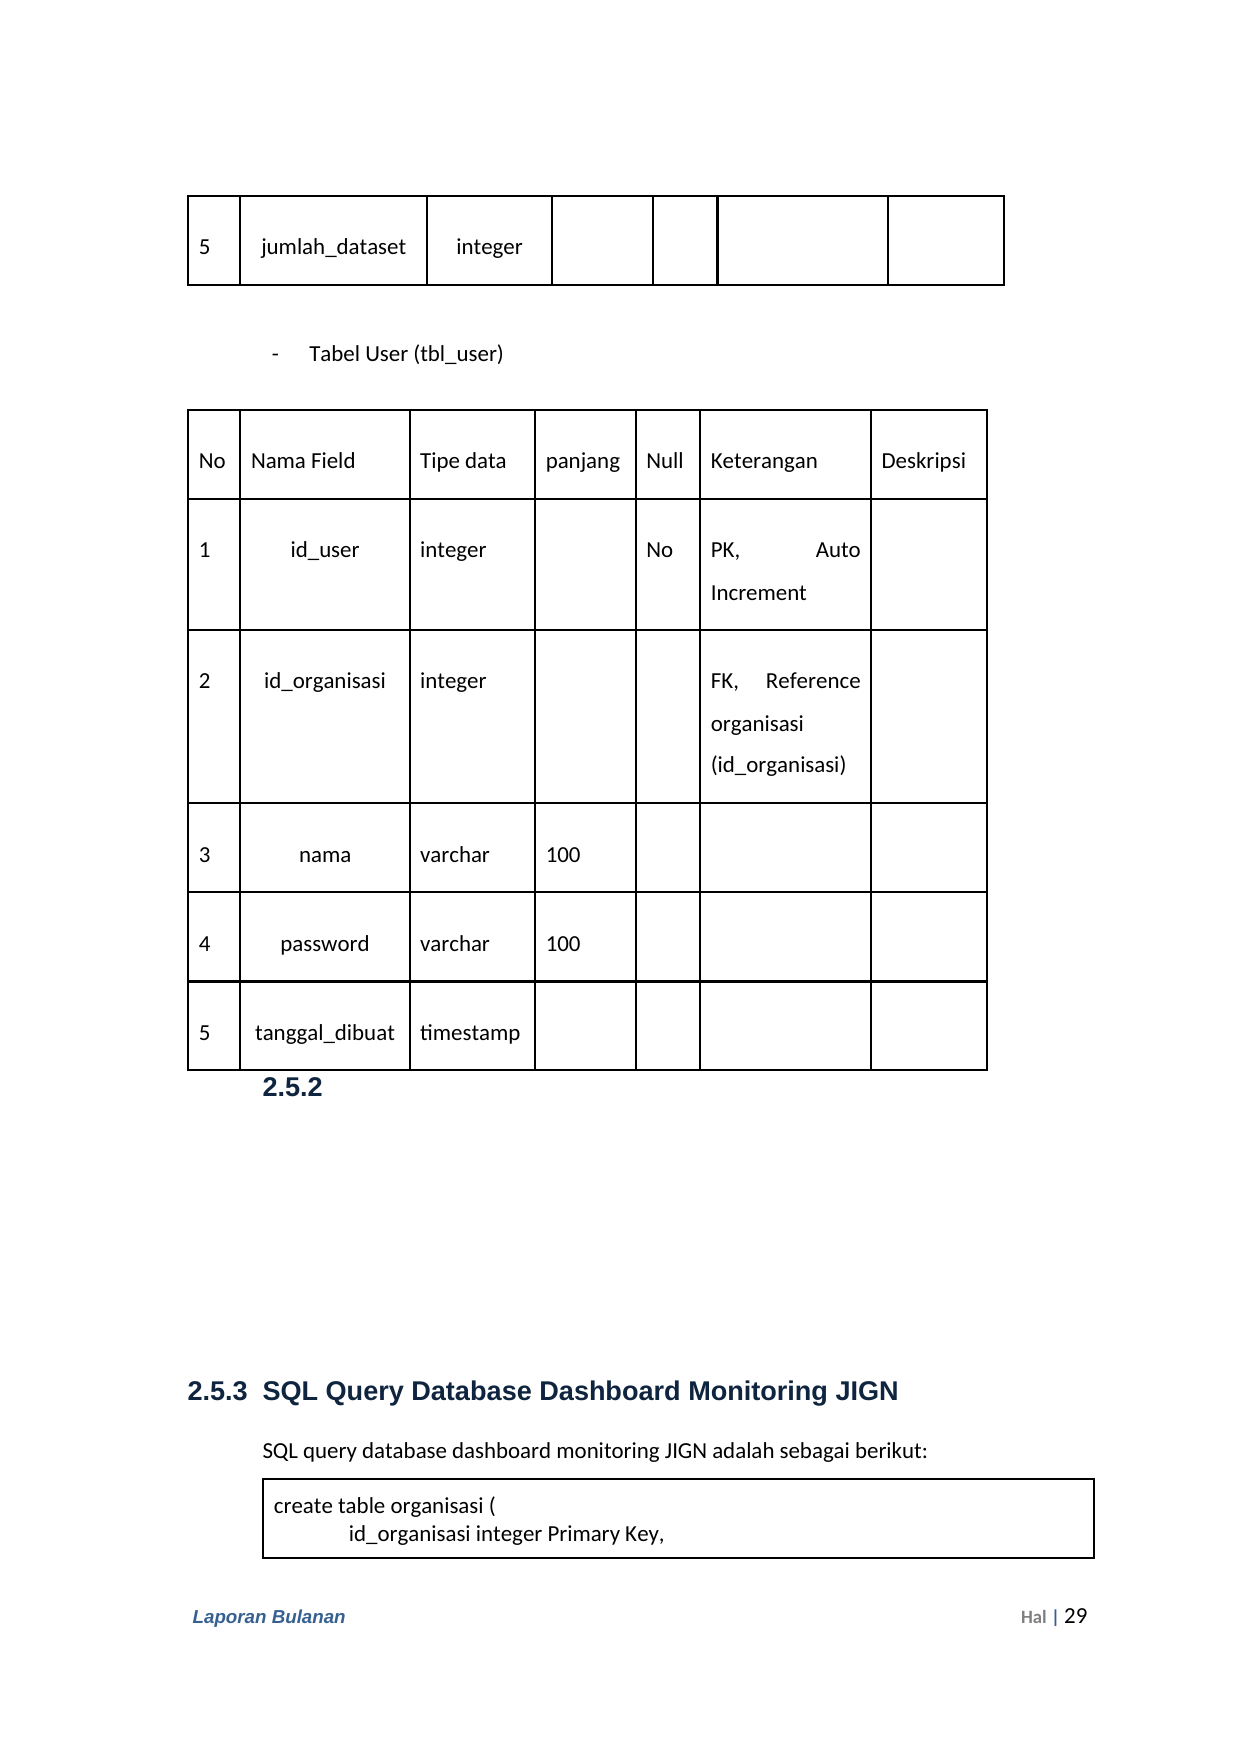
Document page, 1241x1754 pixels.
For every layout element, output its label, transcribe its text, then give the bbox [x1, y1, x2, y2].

table_cell 1 [189, 500, 239, 629]
table_cell [872, 804, 986, 891]
table_cell [637, 983, 699, 1069]
table_cell [701, 893, 870, 980]
table_cell jumlah_dataset [241, 197, 426, 284]
table_cell 5 [189, 983, 239, 1069]
table_cell [637, 631, 699, 802]
table_header panjang [536, 411, 635, 498]
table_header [264, 1480, 1093, 1557]
table_cell id_user [241, 500, 409, 629]
table_header Null [637, 411, 699, 498]
table_cell [536, 983, 635, 1069]
table_header No [189, 411, 239, 498]
table_cell nama [241, 804, 409, 891]
table_cell varchar [411, 893, 534, 980]
table_header Nama Field [241, 411, 409, 498]
table_cell [637, 804, 699, 891]
table_cell [536, 631, 635, 802]
table_cell [701, 983, 870, 1069]
table_cell 5 [189, 197, 239, 284]
table_cell [872, 983, 986, 1069]
table_cell PK, Auto Increment [701, 500, 870, 629]
table_cell timestamp [411, 983, 534, 1069]
table_cell [719, 197, 887, 284]
table_cell tanggal_dibuat [241, 983, 409, 1069]
table_header Tipe data [411, 411, 534, 498]
table_cell varchar [411, 804, 534, 891]
table_cell 3 [189, 804, 239, 891]
table_cell [872, 500, 986, 629]
table_cell 2 [189, 631, 239, 802]
table_cell id_organisasi [241, 631, 409, 802]
table_cell integer [428, 197, 551, 284]
table_cell [872, 893, 986, 980]
table_cell [553, 197, 652, 284]
table_cell [872, 631, 986, 802]
table_cell [536, 500, 635, 629]
table_header Deskripsi [872, 411, 986, 498]
table_cell integer [411, 500, 534, 629]
table_cell [889, 197, 1003, 284]
subtitle SQL Query Database Dashboard Monitoring JIGN [187, 1375, 1092, 1407]
text SQL query database dashboard monitoring JIGN adalah sebagai berikut: [262, 1436, 1092, 1464]
table_cell integer [411, 631, 534, 802]
list Tabel User (tbl_user) [272, 339, 1092, 367]
table_cell 100 [536, 893, 635, 980]
table_header Keterangan [701, 411, 870, 498]
table_cell [701, 804, 870, 891]
table_cell password [241, 893, 409, 980]
table_cell FK, Reference organisasi (id_organisasi) [701, 631, 870, 802]
table_cell 4 [189, 893, 239, 980]
table_cell 100 [536, 804, 635, 891]
table_cell No [637, 500, 699, 629]
table_cell [637, 893, 699, 980]
table_cell [654, 197, 716, 284]
